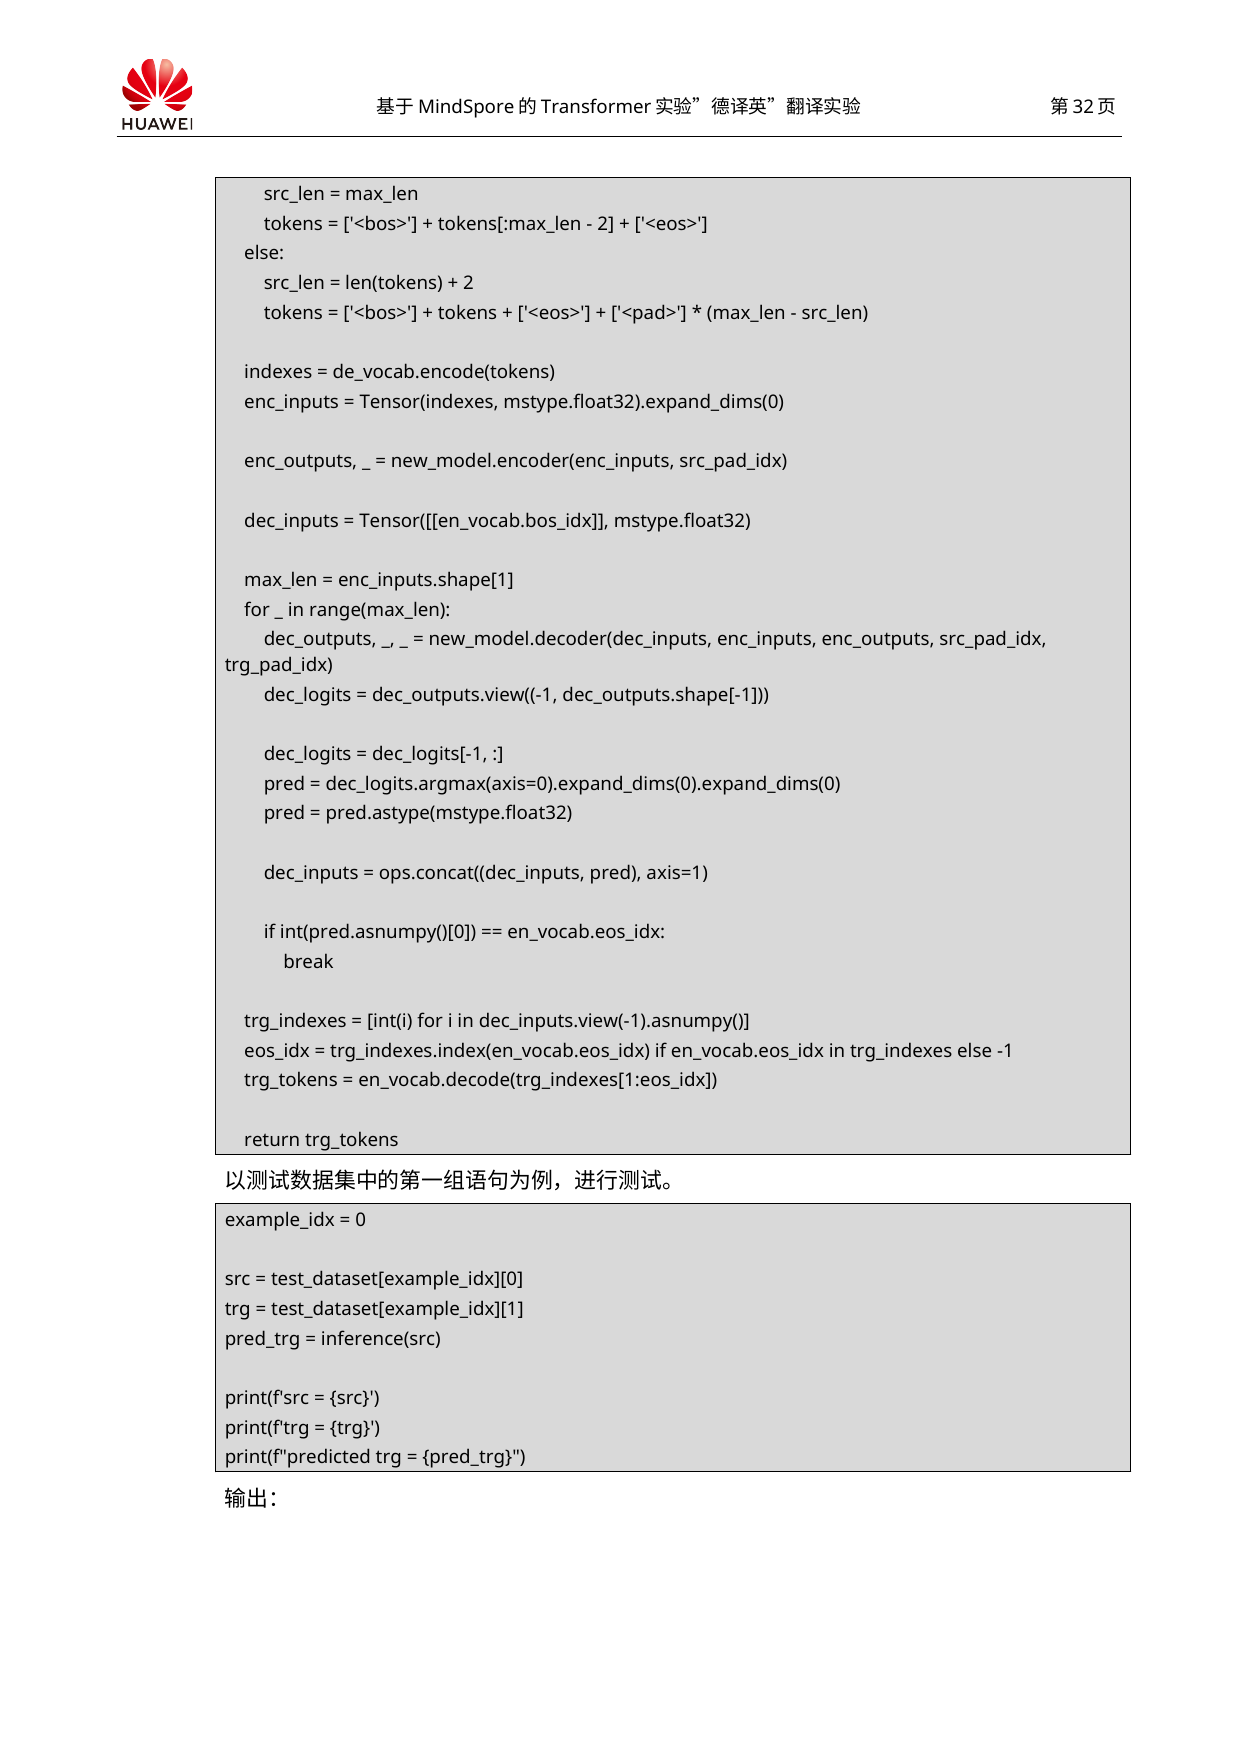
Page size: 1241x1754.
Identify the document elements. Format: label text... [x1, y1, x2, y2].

text eos_idx = trg_indexes.index(en_vocab.eos_idx) if en_vocab.eos_idx in trg_indexes else -1 [216, 1034, 1130, 1063]
text enc_inputs = Tensor(indexes, mstype.float32).expand_dims(0) [216, 385, 1130, 414]
text src_len = max_len [216, 178, 1130, 206]
text print(f'trg = {trg}') [216, 1411, 1130, 1439]
text return trg_tokens [216, 1123, 1130, 1154]
text src = test_dataset[example_idx][0] [216, 1262, 1130, 1291]
text example_idx = 0 [216, 1204, 1130, 1232]
text 输出： [224, 1481, 1122, 1512]
text if int(pred.asnumpy()[0]) == en_vocab.eos_idx: [216, 915, 1130, 944]
text indexes = de_vocab.encode(tokens) [216, 355, 1130, 384]
text dec_inputs = ops.concat((dec_inputs, pred), axis=1) [216, 856, 1130, 884]
text pred = pred.astype(mstype.float32) [216, 796, 1130, 825]
text 以测试数据集中的第一组语句为例，进行测试。 [224, 1163, 1122, 1195]
text pred_trg = inference(src) [216, 1322, 1130, 1351]
text trg = test_dataset[example_idx][1] [216, 1292, 1130, 1321]
picture [122, 59, 193, 130]
text tokens = ['<bos>'] + tokens + ['<eos>'] + ['<pad>'] * (max_len - src_len) [216, 296, 1130, 324]
text pred = dec_logits.argmax(axis=0).expand_dims(0).expand_dims(0) [216, 767, 1130, 795]
text src_len = len(tokens) + 2 [216, 266, 1130, 295]
text for _ in range(max_len): [216, 593, 1130, 621]
text else: [216, 237, 1130, 265]
text tokens = ['<bos>'] + tokens[:max_len - 2] + ['<eos>'] [216, 207, 1130, 236]
text max_len = enc_inputs.shape[1] [216, 563, 1130, 592]
text break [216, 945, 1130, 973]
text dec_inputs = Tensor([[en_vocab.bos_idx]], mstype.float32) [216, 504, 1130, 532]
text trg_indexes = [int(i) for i in dec_inputs.view(-1).asnumpy()] [216, 1004, 1130, 1033]
text dec_outputs, _, _ = new_model.decoder(dec_inputs, enc_inputs, enc_outputs, src_pad_idx, trg_pad_idx) [216, 622, 1130, 677]
text dec_logits = dec_logits[-1, :] [216, 737, 1130, 766]
text enc_outputs, _ = new_model.encoder(enc_inputs, src_pad_idx) [216, 444, 1130, 473]
text print(f'src = {src}') [216, 1381, 1130, 1410]
text trg_tokens = en_vocab.decode(trg_indexes[1:eos_idx]) [216, 1064, 1130, 1092]
text dec_logits = dec_outputs.view((-1, dec_outputs.shape[-1])) [216, 678, 1130, 706]
text print(f"predicted trg = {pred_trg}") [216, 1441, 1130, 1471]
